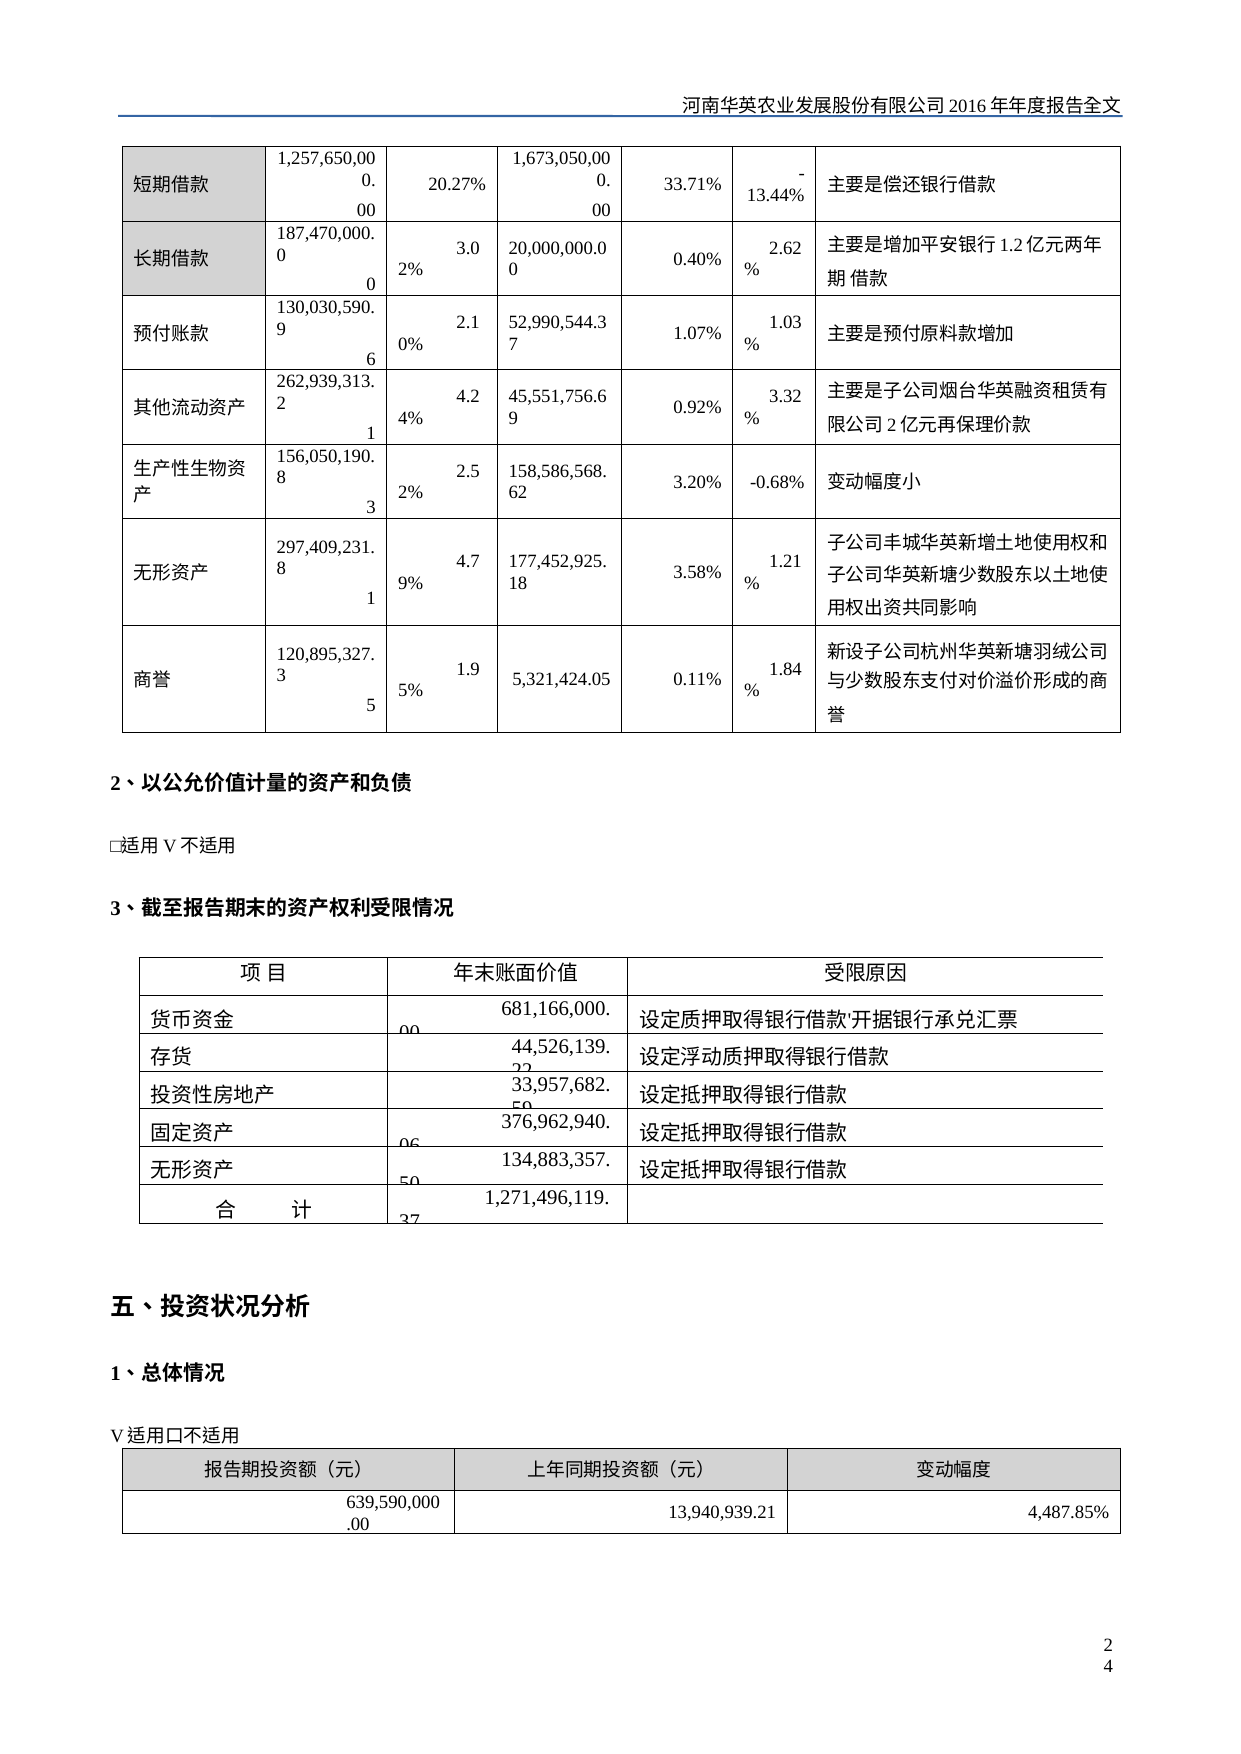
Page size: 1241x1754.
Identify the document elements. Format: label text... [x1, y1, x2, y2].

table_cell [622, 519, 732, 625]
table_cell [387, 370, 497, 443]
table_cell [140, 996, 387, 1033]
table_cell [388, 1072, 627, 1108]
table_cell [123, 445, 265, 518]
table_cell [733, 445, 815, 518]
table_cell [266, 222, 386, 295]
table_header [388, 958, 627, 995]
text V适用口不适用 [110, 1422, 1132, 1448]
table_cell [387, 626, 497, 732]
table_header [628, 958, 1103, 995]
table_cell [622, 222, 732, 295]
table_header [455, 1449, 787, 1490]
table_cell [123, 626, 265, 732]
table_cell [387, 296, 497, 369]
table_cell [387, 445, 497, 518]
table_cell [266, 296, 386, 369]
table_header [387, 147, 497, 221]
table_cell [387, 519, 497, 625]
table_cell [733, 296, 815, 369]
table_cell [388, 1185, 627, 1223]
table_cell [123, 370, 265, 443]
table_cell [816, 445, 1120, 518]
text 五、投资状况分析 [110, 1289, 1132, 1323]
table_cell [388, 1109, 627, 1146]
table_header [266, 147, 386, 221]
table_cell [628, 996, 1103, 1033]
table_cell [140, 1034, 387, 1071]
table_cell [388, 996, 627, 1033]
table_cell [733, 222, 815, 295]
text □适用V不适用 [110, 832, 1132, 858]
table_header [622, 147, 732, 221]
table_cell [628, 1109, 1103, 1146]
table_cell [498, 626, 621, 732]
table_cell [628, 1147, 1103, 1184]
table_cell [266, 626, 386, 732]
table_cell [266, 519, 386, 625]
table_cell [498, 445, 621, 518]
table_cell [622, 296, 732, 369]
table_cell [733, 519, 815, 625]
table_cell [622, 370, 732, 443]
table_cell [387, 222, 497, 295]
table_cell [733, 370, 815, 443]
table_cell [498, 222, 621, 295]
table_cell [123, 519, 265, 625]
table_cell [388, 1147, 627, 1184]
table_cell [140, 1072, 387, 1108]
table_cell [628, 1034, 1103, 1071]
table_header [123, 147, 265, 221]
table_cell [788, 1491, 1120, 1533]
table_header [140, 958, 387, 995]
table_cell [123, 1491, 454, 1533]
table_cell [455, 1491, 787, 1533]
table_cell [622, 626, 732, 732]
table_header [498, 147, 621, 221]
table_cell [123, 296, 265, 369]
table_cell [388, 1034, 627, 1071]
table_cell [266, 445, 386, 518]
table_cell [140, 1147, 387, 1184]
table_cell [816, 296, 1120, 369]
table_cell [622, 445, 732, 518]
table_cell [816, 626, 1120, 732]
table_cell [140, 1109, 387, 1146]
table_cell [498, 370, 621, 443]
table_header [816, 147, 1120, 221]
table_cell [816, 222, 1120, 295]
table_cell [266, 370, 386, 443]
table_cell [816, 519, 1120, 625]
text 3、截至报告期末的资产权利受限情况 [110, 893, 1132, 922]
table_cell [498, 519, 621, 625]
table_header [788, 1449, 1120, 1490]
text 2、以公允价值计量的资产和负债 [110, 768, 1132, 797]
text 1、总体情况 [110, 1358, 1132, 1387]
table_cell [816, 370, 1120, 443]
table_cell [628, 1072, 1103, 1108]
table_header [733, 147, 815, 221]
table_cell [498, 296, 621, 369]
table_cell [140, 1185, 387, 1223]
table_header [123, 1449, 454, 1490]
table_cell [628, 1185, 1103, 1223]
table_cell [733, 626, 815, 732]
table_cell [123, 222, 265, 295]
